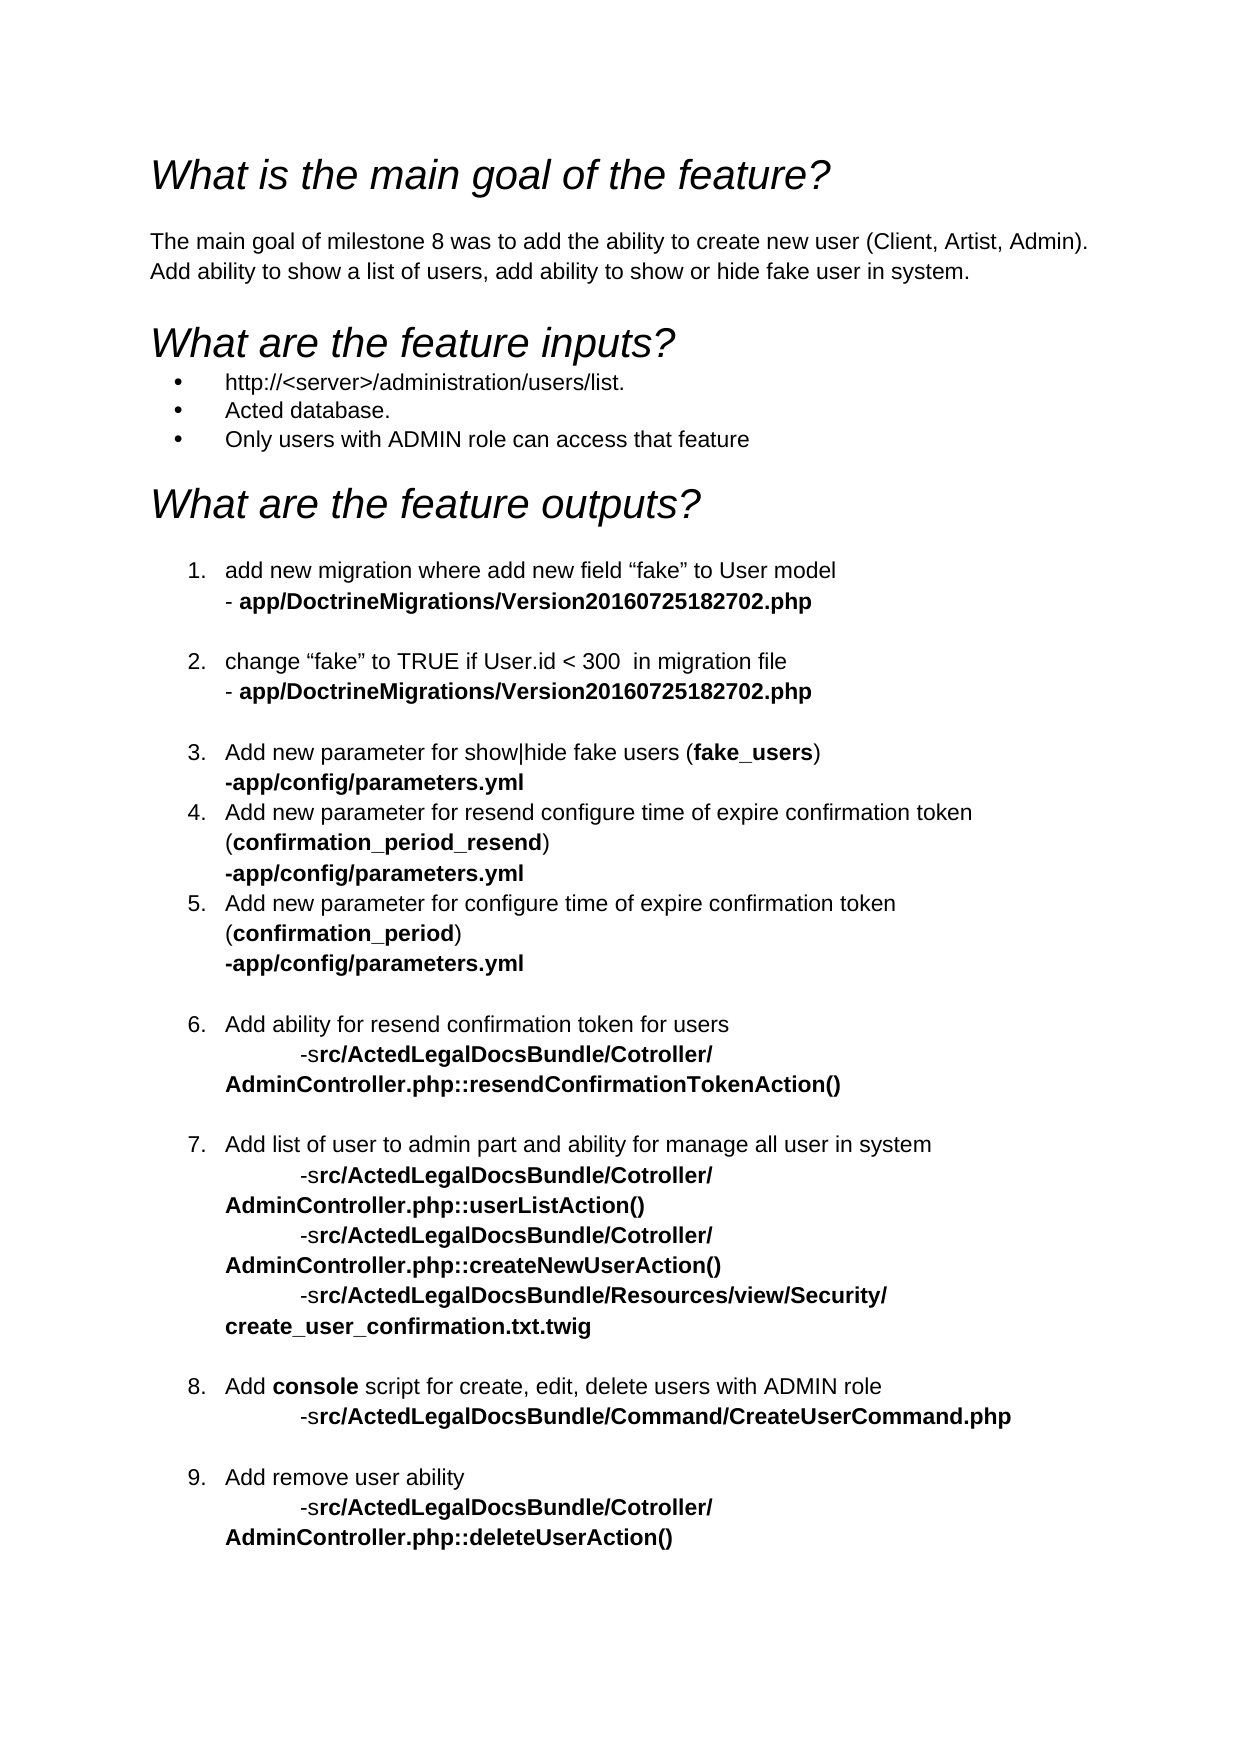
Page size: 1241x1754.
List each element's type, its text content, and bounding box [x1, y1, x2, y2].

list change “fake” to TRUE if User.id < 300 in migration file [187, 648, 1090, 674]
text - app/DoctrineMigrations/Version20160725182702.php [150, 588, 1090, 614]
list Add list of user to admin part and ability for manage all user in system [187, 1131, 1090, 1158]
text -src/ActedLegalDocsBundle/Command/CreateUserCommand.php [225, 1403, 1090, 1429]
list Add new parameter for show|hide fake users (fake_users) -app/config/parameters.yml [187, 739, 1090, 795]
text -src/ActedLegalDocsBundle/Cotroller/AdminController.php::resendConfirmationTokenAction() [225, 1041, 1090, 1097]
text -app/config/parameters.yml [150, 950, 1090, 976]
text -app/config/parameters.yml [150, 859, 1090, 886]
list add new migration where add new field “fake” to User model [187, 557, 1090, 584]
list Add remove user ability [187, 1464, 1090, 1490]
text - app/DoctrineMigrations/Version20160725182702.php [150, 678, 1090, 704]
list Add new parameter for configure time of expire confirmation token (confirmation_period) [187, 890, 1090, 946]
subtitle What is the main goal of the feature? [150, 150, 1090, 198]
text -src/ActedLegalDocsBundle/Cotroller/AdminController.php::userListAction() [225, 1162, 1090, 1218]
text -src/ActedLegalDocsBundle/Cotroller/AdminController.php::createNewUserAction() [225, 1222, 1090, 1278]
list Only users with ADMIN role can access that feature [173, 424, 1090, 453]
list Add console script for create, edit, delete users with ADMIN role [187, 1373, 1090, 1399]
text -src/ActedLegalDocsBundle/Cotroller/AdminController.php::deleteUserAction() [225, 1494, 1090, 1550]
subtitle What are the feature inputs? [150, 319, 1090, 367]
list http://<server>/administration/users/list. [173, 367, 1090, 395]
list Add new parameter for resend configure time of expire confirmation token (confirmation_period_resend) [187, 799, 1090, 856]
list Acted database. [173, 395, 1090, 424]
subtitle What are the feature outputs? [150, 479, 1090, 527]
list Add ability for resend confirmation token for users [187, 1011, 1090, 1037]
text -src/ActedLegalDocsBundle/Resources/view/Security/create_user_confirmation.txt.twig [225, 1282, 1090, 1339]
text The main goal of milestone 8 was to add the ability to create new user (Client, Artist, Admin). Add ability to show a list of users, add ability to show or hide fake user in system. [150, 228, 1090, 285]
